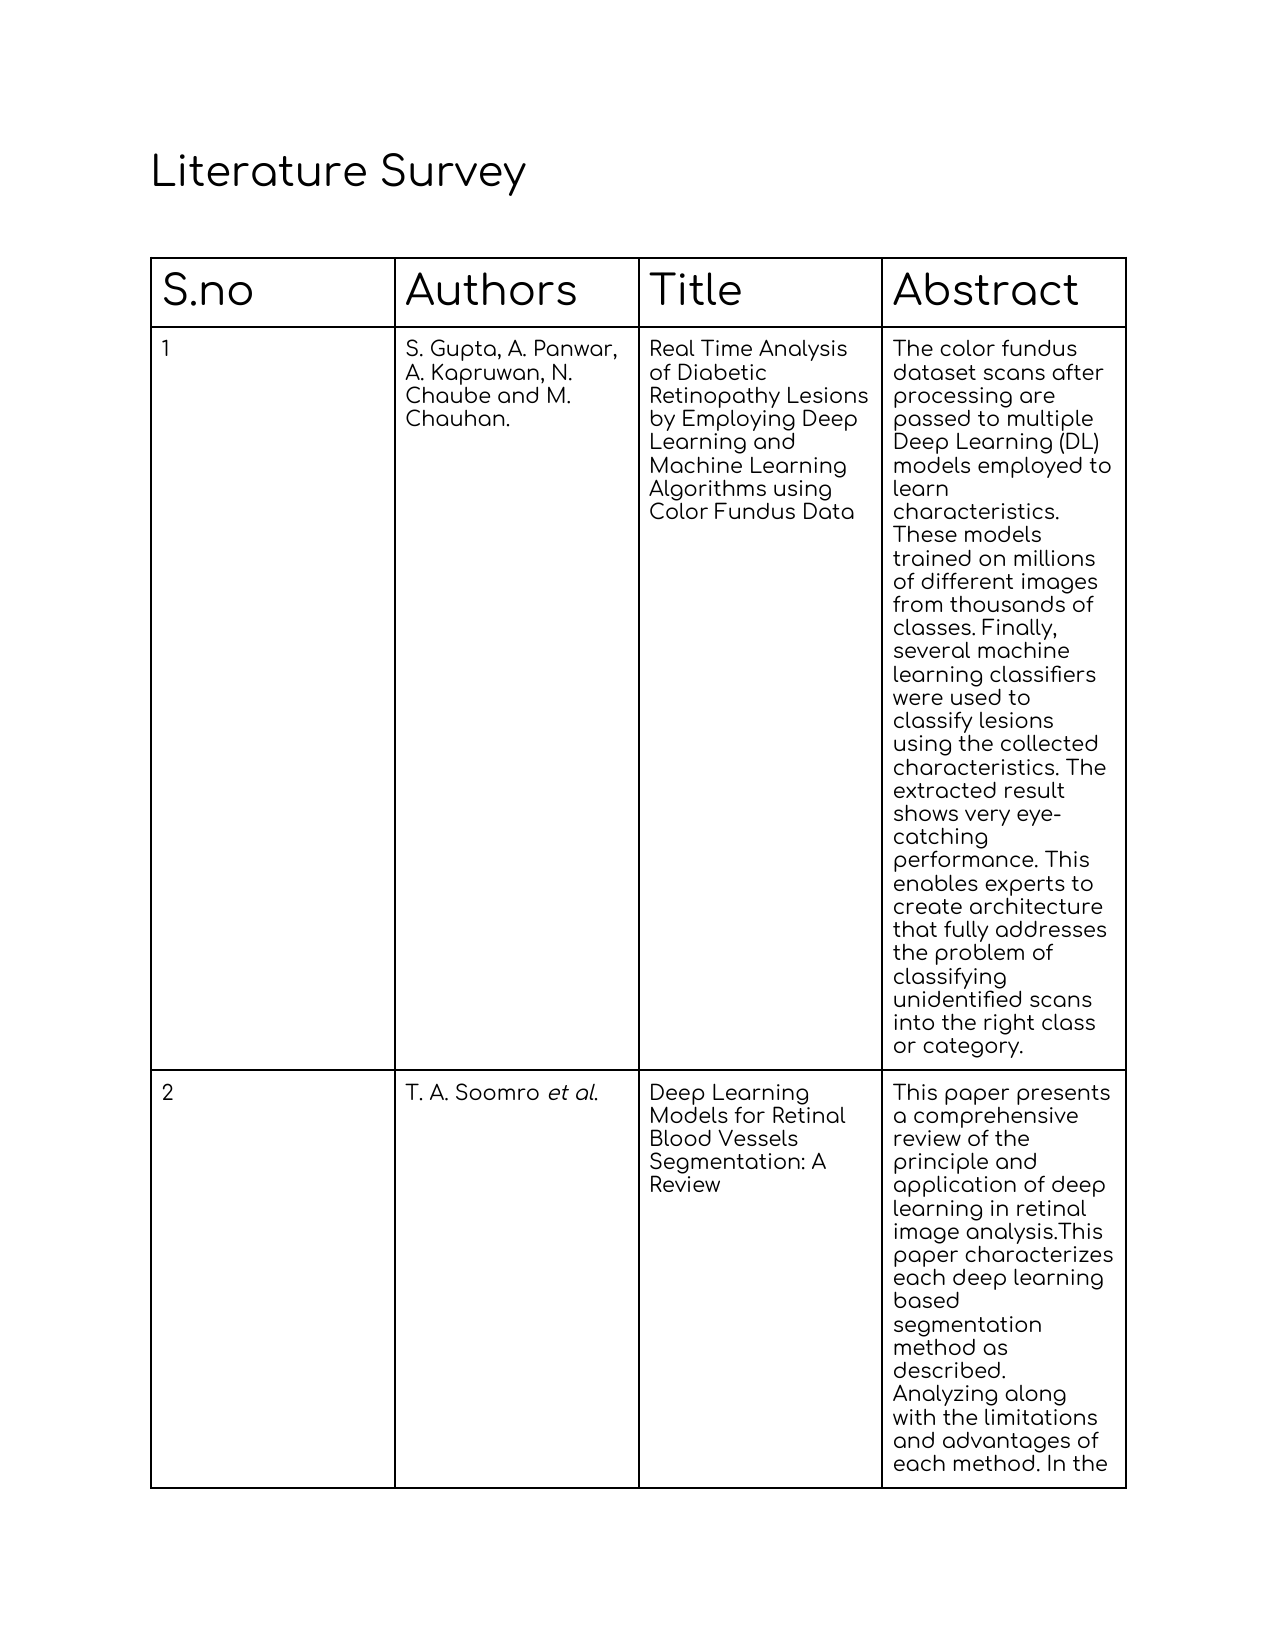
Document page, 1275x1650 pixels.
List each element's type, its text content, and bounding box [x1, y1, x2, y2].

table_cell S. Gupta, A. Panwar, A. Kapruwan, N. Chaube and M. Chauhan. [396, 328, 638, 1069]
table_cell The color fundus dataset scans after processing are passed to multiple Deep Learning (DL) models employed to learn characteristics. These models trained on millions of different images from thousands of classes. Finally, several machine learning classifiers were used to classify lesions using the collected characteristics. The extracted result shows very eye-catching performance. This enables experts to create architecture that fully addresses the problem of classifying unidentified scans into the right class or category. [883, 328, 1125, 1069]
table_header Authors [396, 259, 638, 326]
table_cell Real Time Analysis of Diabetic Retinopathy Lesions by Employing Deep Learning and Machine Learning Algorithms using Color Fundus Data [640, 328, 881, 1069]
text Literature Survey [150, 150, 1125, 196]
table_header S.no [152, 259, 394, 326]
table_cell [640, 1071, 881, 1487]
table_header Abstract [883, 259, 1125, 326]
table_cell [883, 1071, 1125, 1487]
table_cell T. A. Soomro et al. [396, 1071, 638, 1487]
table_header Title [640, 259, 881, 326]
table_cell 1 [152, 328, 394, 1069]
table_cell 2 [152, 1071, 394, 1487]
